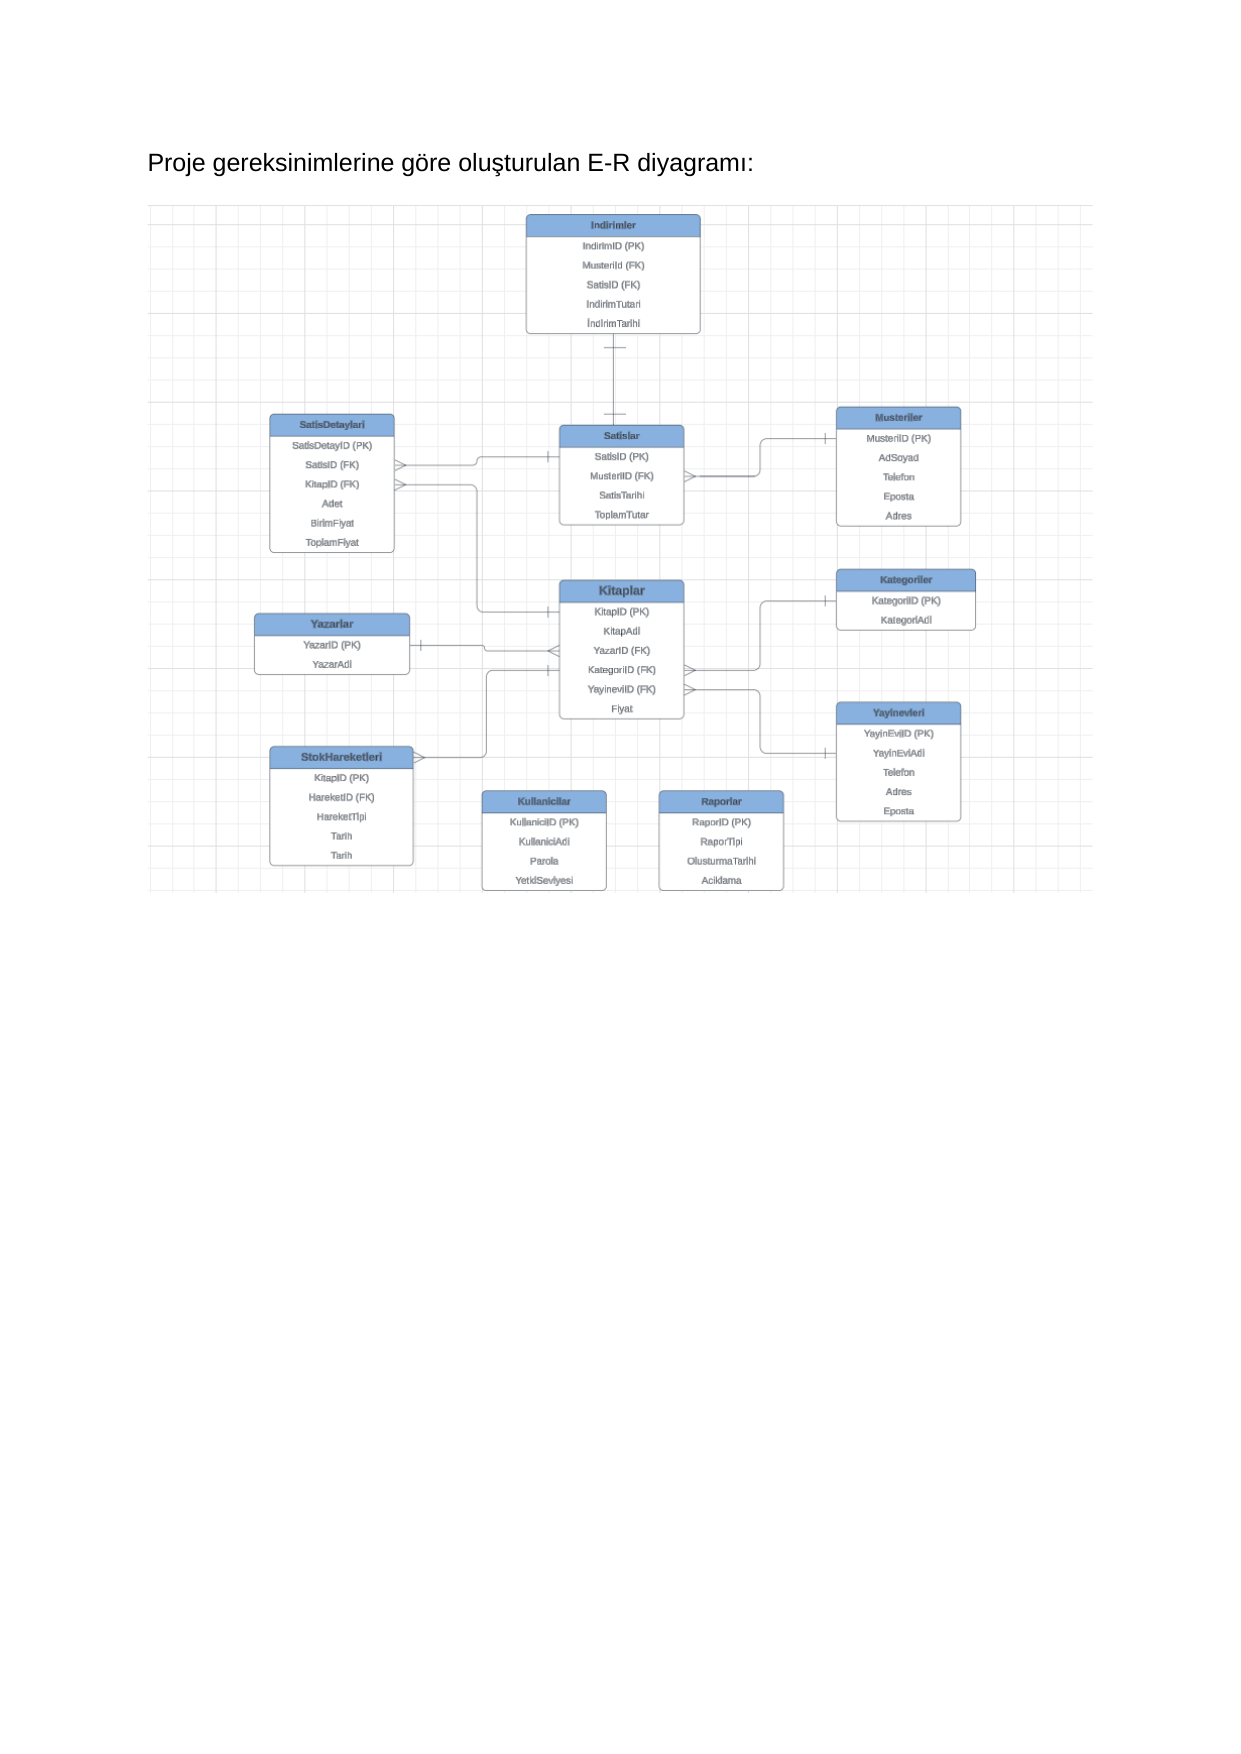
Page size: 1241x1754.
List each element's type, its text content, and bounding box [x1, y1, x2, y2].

text Proje gereksinimlerine göre oluşturulan E-R diyagramı: [147, 148, 1093, 176]
picture [147, 205, 1093, 893]
